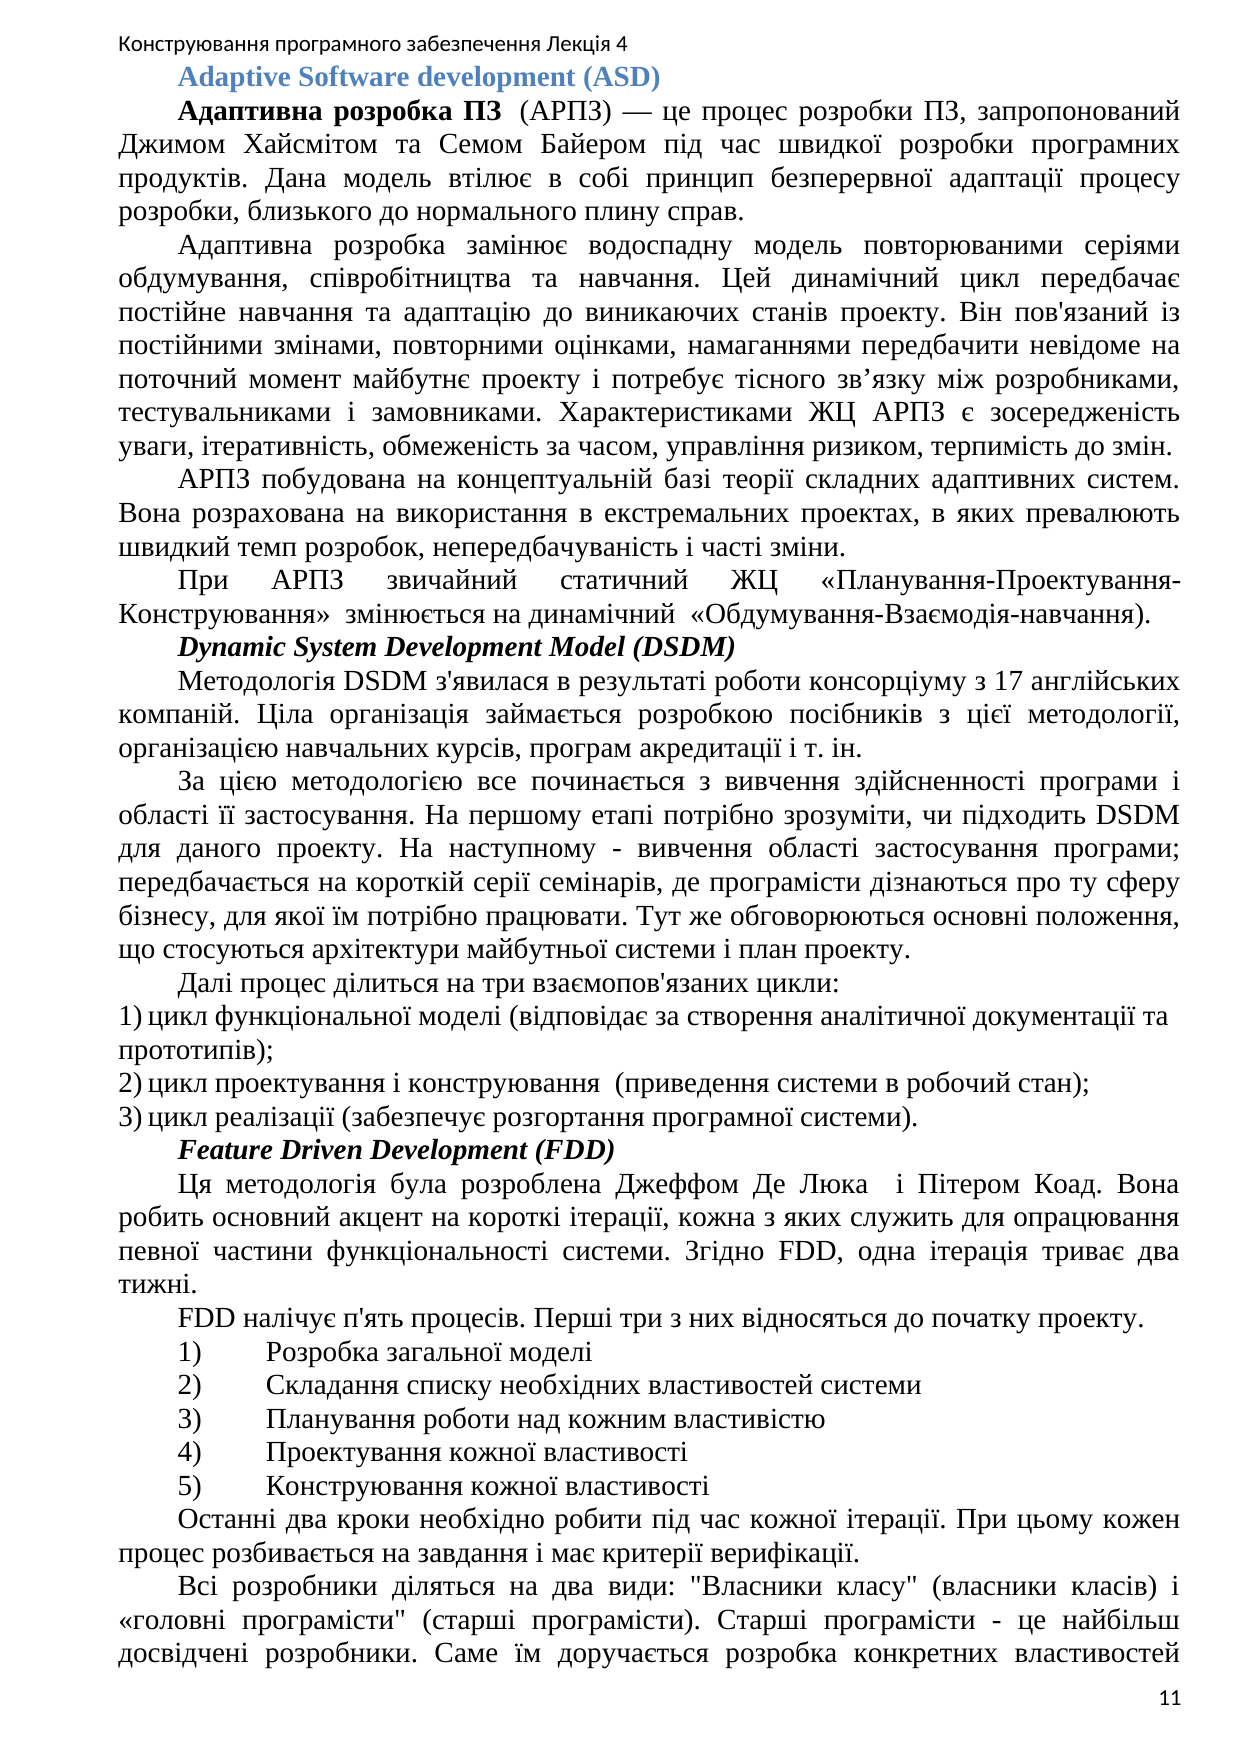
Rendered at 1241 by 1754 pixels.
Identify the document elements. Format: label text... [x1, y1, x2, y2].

list Проектування кожної властивості [118, 1434, 1181, 1468]
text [118, 1568, 1181, 1669]
list цикл реалізації (забезпечує розгортання програмної системи). [118, 1099, 1181, 1132]
text Адаптивна розробка ПЗ (АРПЗ) — це процес розробки ПЗ, запропонований Джимом Хайсмітом та Семом Байером під час швидкої розробки програмних продуктів. Дана модель втілює в собі принцип безперервної адаптації процесу розробки, близького до нормального плину справ. [118, 93, 1181, 227]
text Методологія DSDM з'явилася в результаті роботи консорціуму з 17 англійських компаній. Ціла організація займається розробкою посібників з цієї методології, організацією навчальних курсів, програм акредитації і т. ін. [118, 663, 1181, 763]
text АРПЗ побудована на концептуальній базі теорії складних адаптивних систем. Вона розрахована на використання в екстремальних проектах, в яких превалюють швидкий темп розробок, непередбачуваність і часті зміни. [118, 462, 1181, 562]
text За цією методологією все починається з вивчення здійсненності програми і області її застосування. На першому етапі потрібно зрозуміти, чи підходить DSDM для даного проекту. На наступному - вивчення області застосування програми; передбачається на короткій серії семінарів, де програмісти дізнаються про ту сферу бізнесу, для якої їм потрібно працювати. Тут же обговорюються основні положення, що стосуються архітектури майбутньої системи і план проекту. [118, 763, 1181, 965]
text Dynamic System Development Model (DSDM) [118, 629, 1181, 663]
list Розробка загальної моделі [118, 1334, 1181, 1367]
list Складання списку необхідних властивостей системи [118, 1367, 1181, 1401]
text При АРПЗ звичайний статичний ЖЦ «Планування-Проектування-Конструювання» змінюється на динамічний «Обдумування-Взаємодія-навчання). [118, 562, 1181, 629]
list цикл функціональної моделі (відповідає за створення аналітичної документації та прототипів); [118, 998, 1181, 1065]
text Ця методологія була розроблена Джеффом Де Люка і Пітером Коад. Вона робить основний акцент на короткі ітерації, кожна з яких служить для опрацювання певної частини функціональності системи. Згідно FDD, одна ітерація триває два тижні. [118, 1166, 1181, 1300]
text Останні два кроки необхідно робити під час кожної ітерації. При цьому кожен процес розбивається на завдання і має критерії верифікації. [118, 1501, 1181, 1568]
text FDD налічує п'ять процесів. Перші три з них відносяться до початку проекту. [118, 1300, 1181, 1334]
text Далі процес ділиться на три взаємопов'язаних цикли: [118, 965, 1181, 998]
text Адаптивна розробка замінює водоспадну модель повторюваними серіями обдумування, співробітництва та навчання. Цей динамічний цикл передбачає постійне навчання та адаптацію до виникаючих станів проекту. Він пов'язаний із постійними змінами, повторними оцінками, намаганнями передбачити невідоме на поточний момент майбутнє проекту і потребує тісного зв’язку між розробниками, тестувальниками і замовниками. Характеристиками ЖЦ АРПЗ є зосередженість уваги, ітеративність, обмеженість за часом, управління ризиком, терпимість до змін. [118, 227, 1181, 462]
subtitle Adaptive Software development (ASD) [118, 59, 1181, 93]
list Планування роботи над кожним властивістю [118, 1401, 1181, 1434]
list цикл проектування і конструювання (приведення системи в робочий стан); [118, 1065, 1181, 1099]
list Конструювання кожної властивості [118, 1468, 1181, 1501]
text Feature Driven Development (FDD) [118, 1132, 1181, 1166]
